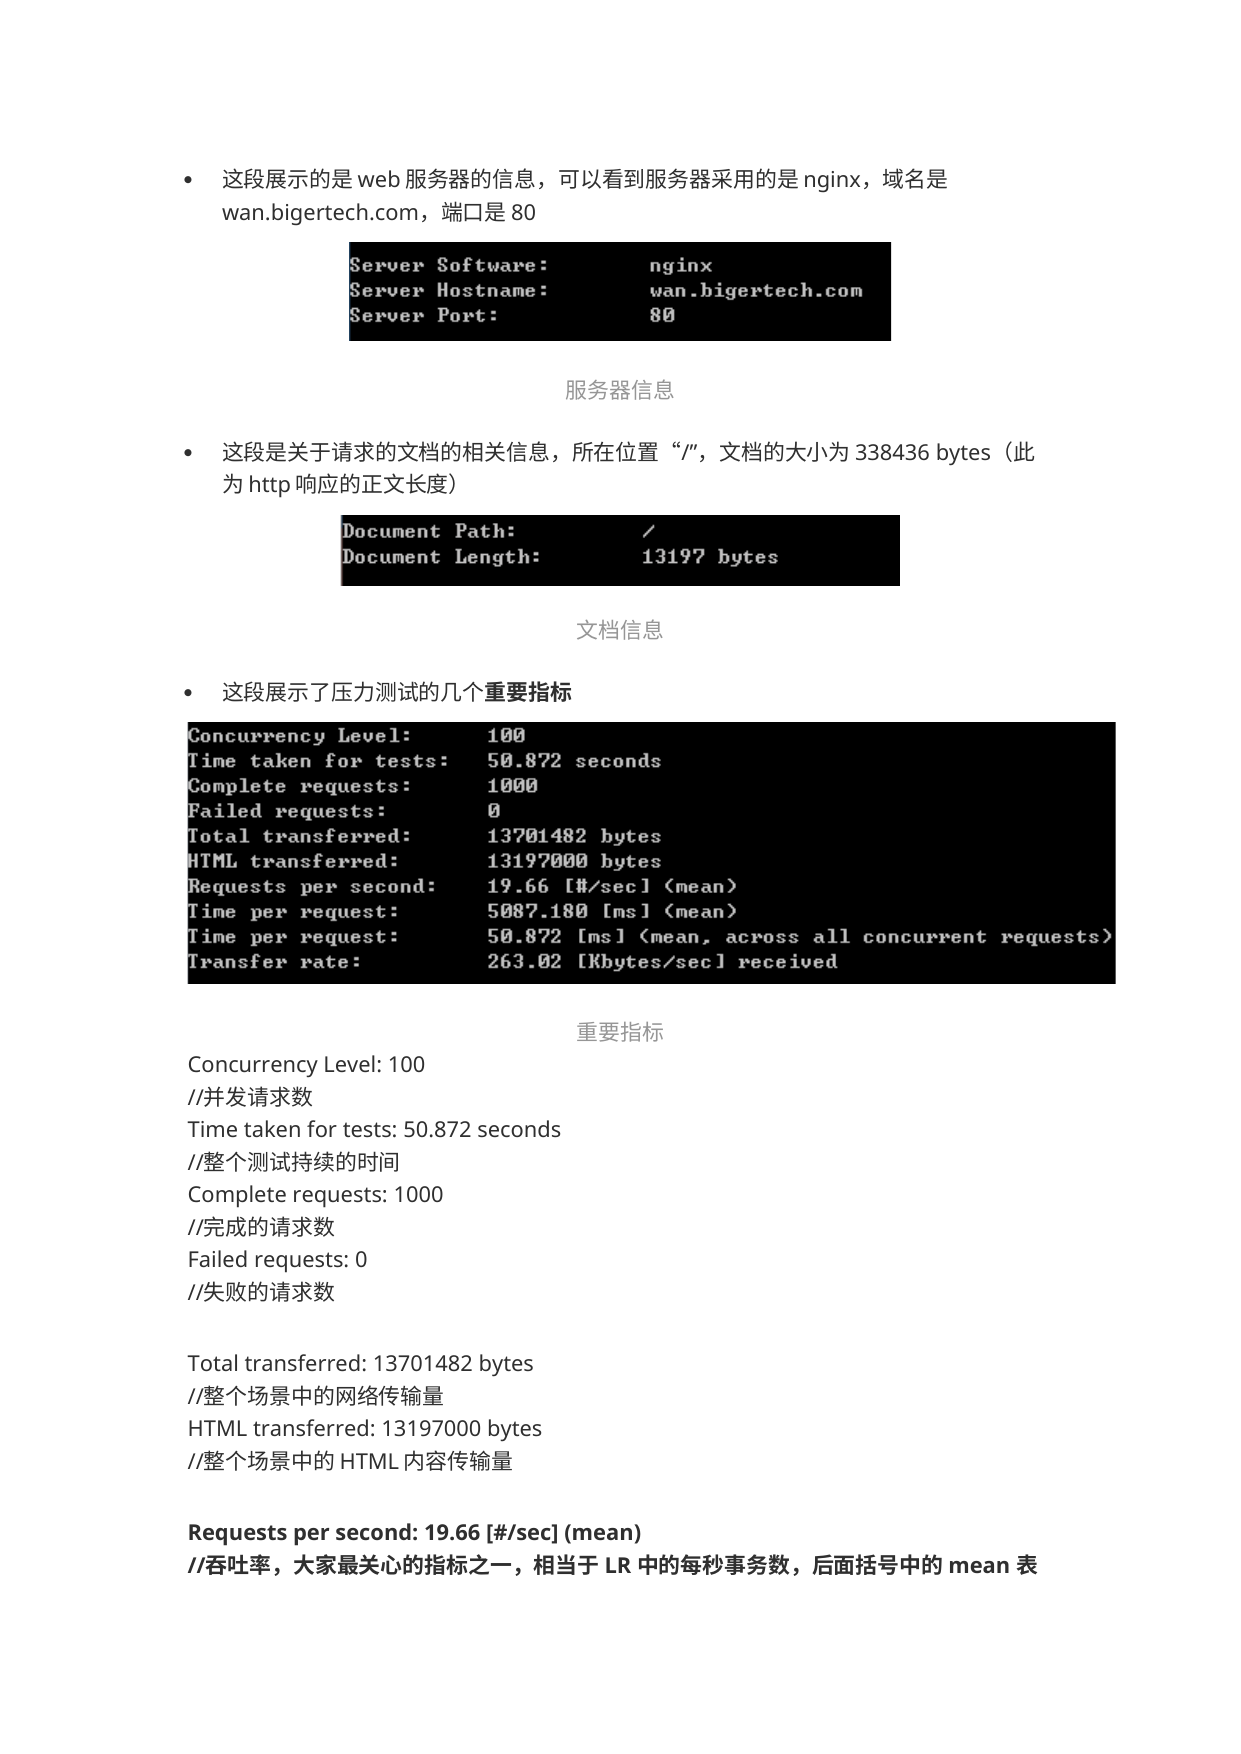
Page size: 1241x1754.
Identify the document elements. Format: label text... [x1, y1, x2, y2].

text 服务器信息 [187, 373, 1053, 405]
text Concurrency Level: 100 //并发请求数 Time taken for tests: 50.872 seconds //整个测试持续的时间 Complete requests: 1000 //完成的请求数 Failed requests: 0 //失败的请求数 [187, 1047, 1053, 1307]
list 这段展示的是web服务器的信息，可以看到服务器采用的是nginx，域名是wan.bigertech.com，端口是80 [184, 162, 1053, 227]
text 文档信息 [187, 612, 1053, 645]
picture [340, 515, 900, 586]
text Total transferred: 13701482 bytes //整个场景中的网络传输量 HTML transferred: 13197000 bytes //整个场景中的HTML内容传输量 [187, 1346, 1053, 1476]
list 这段是关于请求的文档的相关信息，所在位置“/”，文档的大小为338436 bytes（此为http响应的正文长度） [184, 434, 1053, 499]
text 重要指标 [187, 1015, 1053, 1047]
picture [349, 242, 892, 341]
list 这段展示了压力测试的几个重要指标 [184, 674, 1053, 707]
picture [187, 722, 1116, 984]
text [187, 1515, 1053, 1580]
